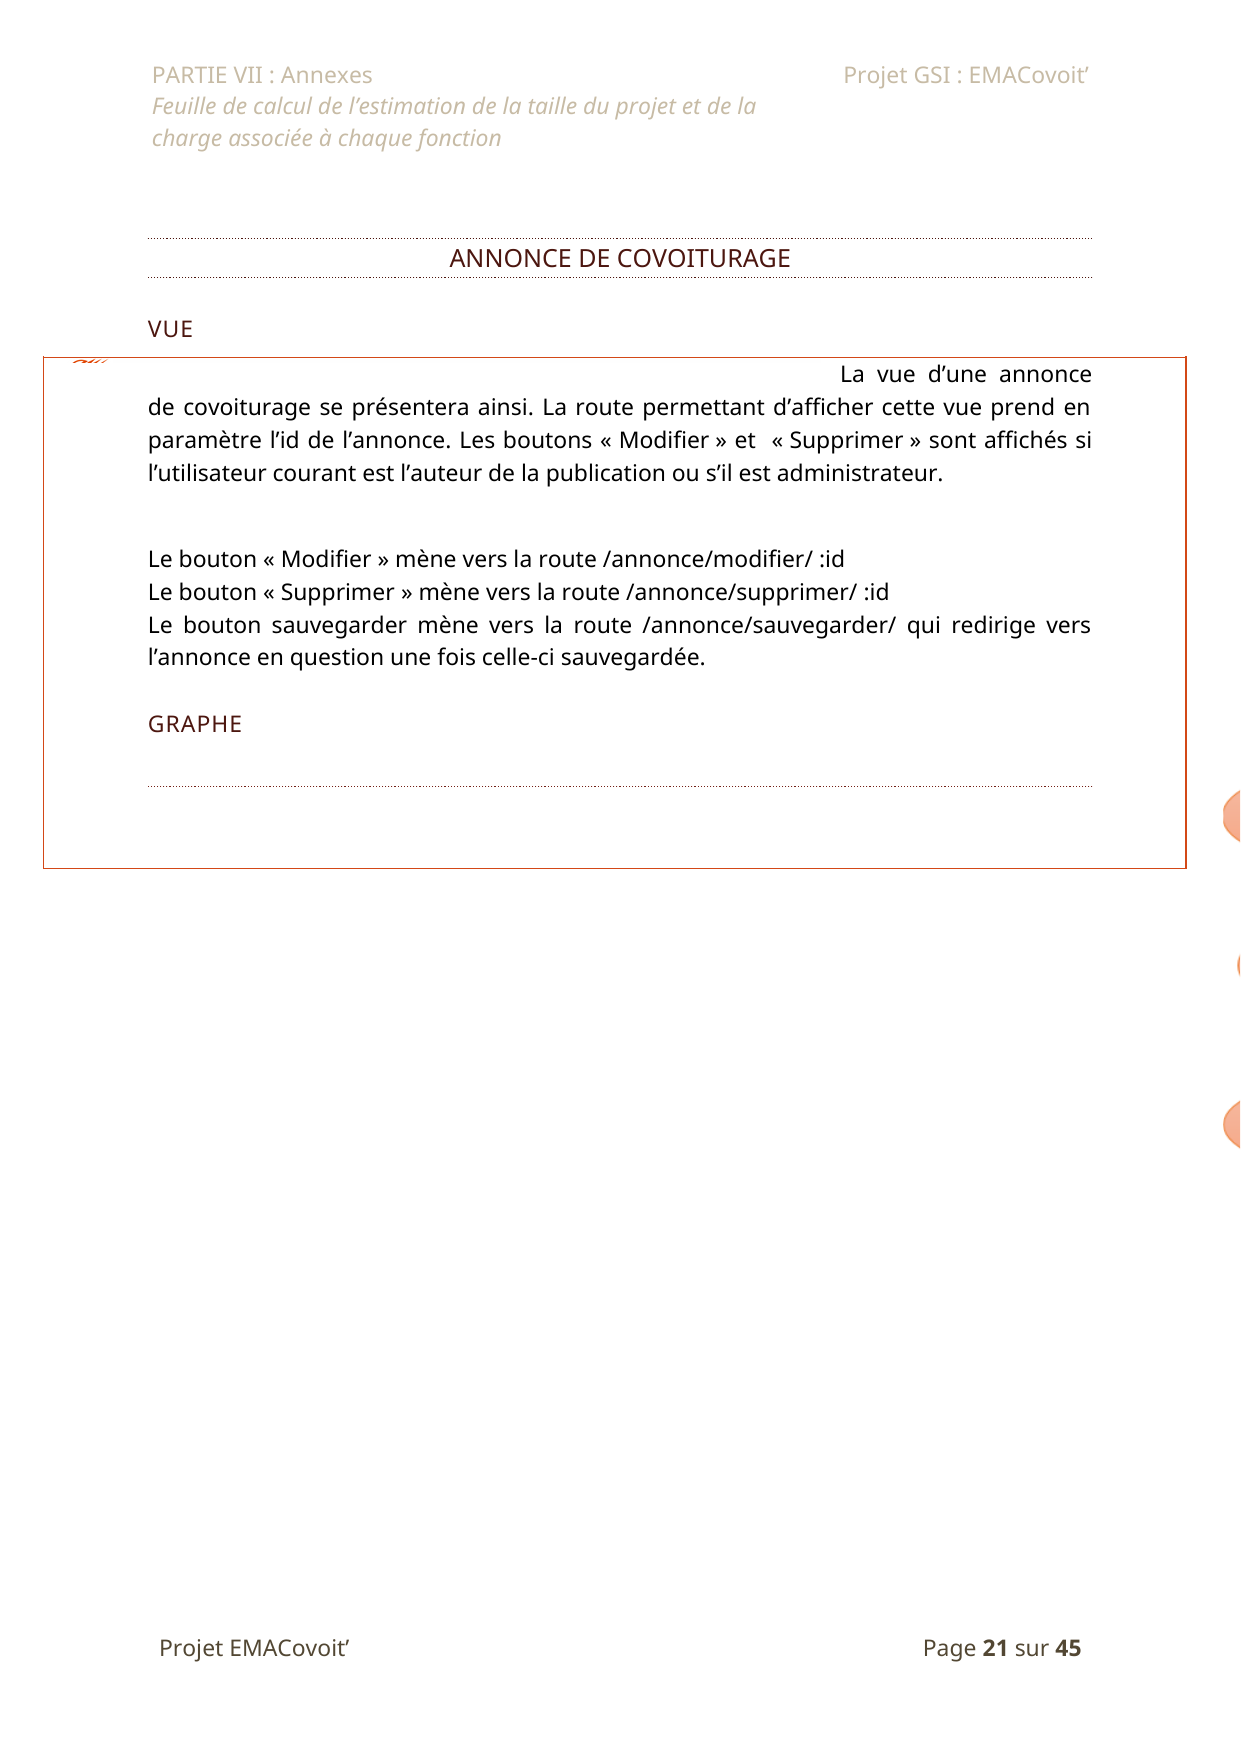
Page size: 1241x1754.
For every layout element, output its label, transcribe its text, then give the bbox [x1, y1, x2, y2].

text La vue d’une annonce de covoiturage se présentera ainsi. La route permettant d’afficher cette vue prend en paramètre l’id de l’annonce. Les boutons « Modifier » et « Supprimer » sont affichés si l’utilisateur courant est l’auteur de la publication ou s’il est administrateur. [148, 358, 1092, 488]
subtitle VUE [148, 313, 1092, 344]
text Le bouton « Supprimer » mène vers la route /annonce/supprimer/ :id [148, 576, 1092, 607]
picture [1223, 733, 1241, 1243]
subtitle graphe [148, 707, 1092, 739]
picture [44, 358, 821, 364]
text Le bouton « Modifier » mène vers la route /annonce/modifier/ :id [148, 543, 1092, 574]
subtitle Annonce de covoiturage [148, 237, 1092, 278]
text Le bouton sauvegarder mène vers la route /annonce/sauvegarder/ qui redirige vers l’annonce en question une fois celle-ci sauvegardée. [148, 608, 1092, 673]
